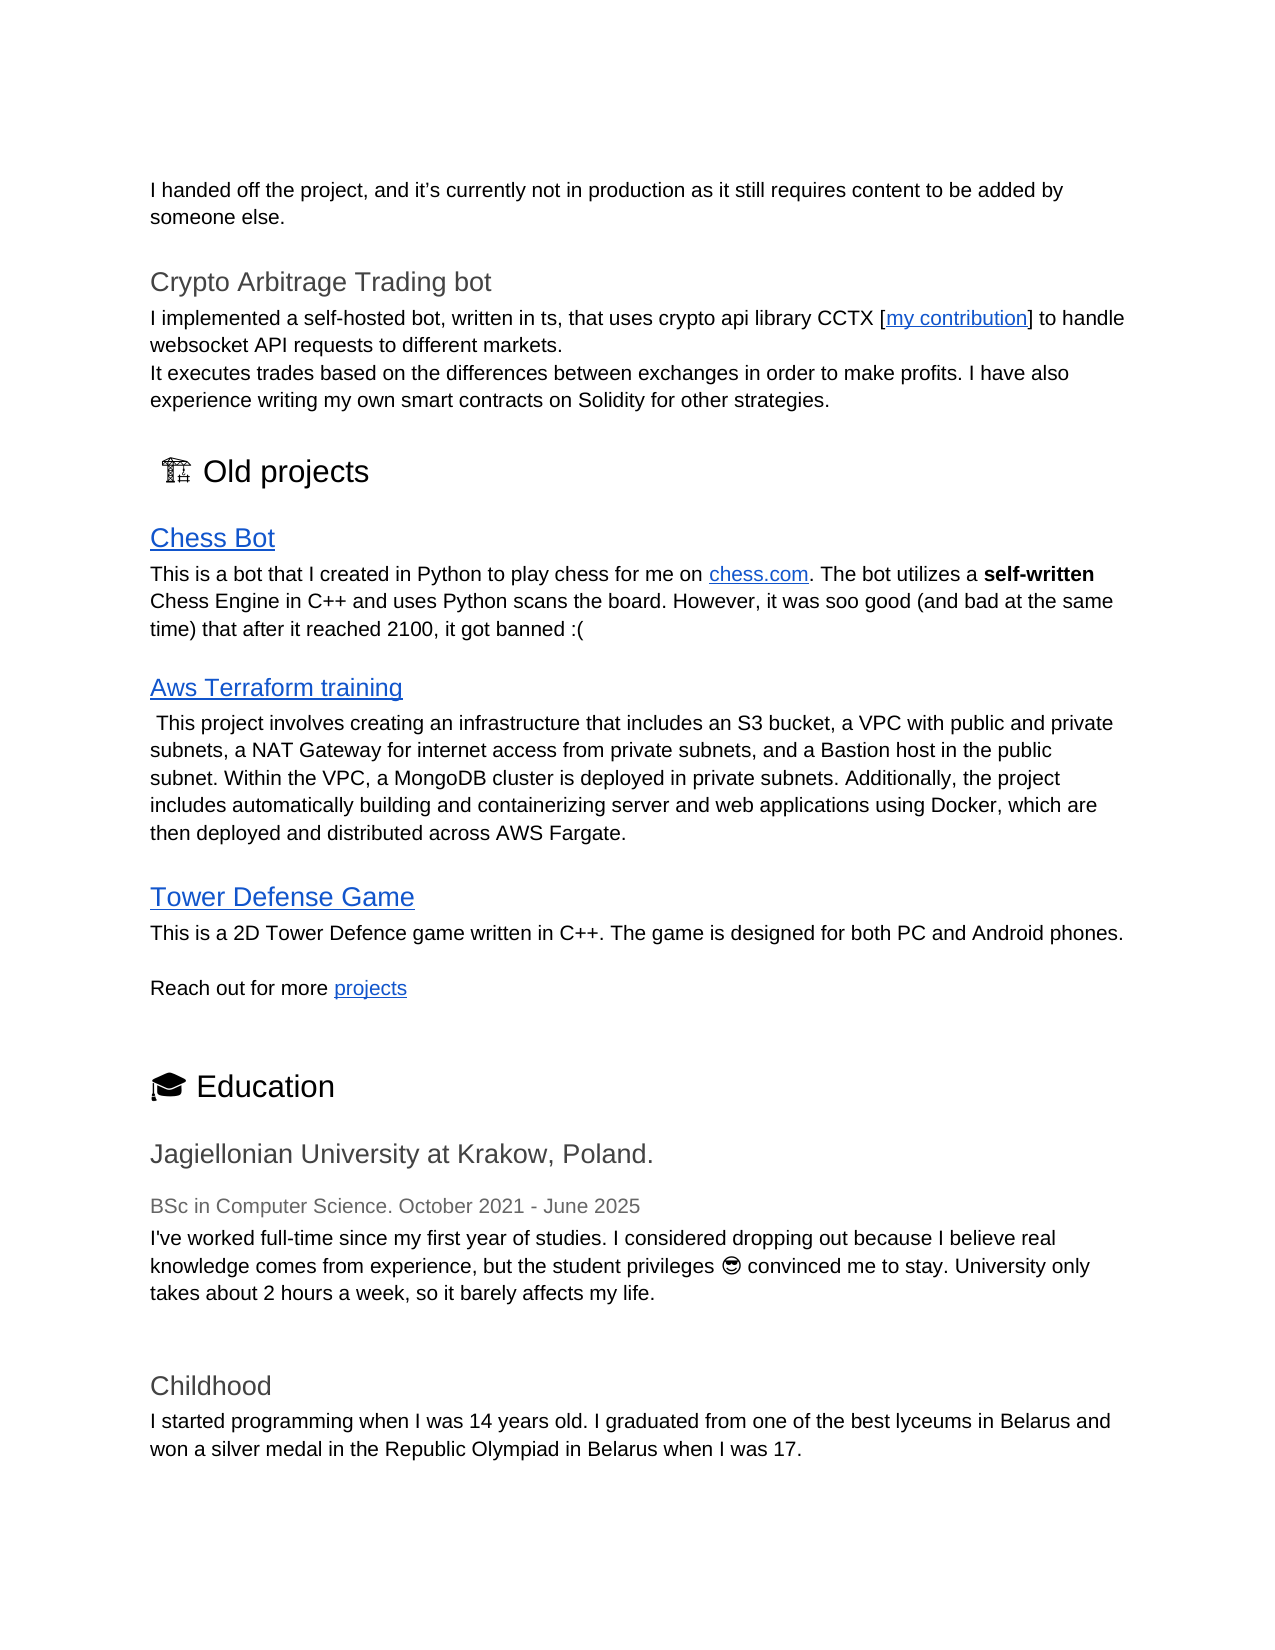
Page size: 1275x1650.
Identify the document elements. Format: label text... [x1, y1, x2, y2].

subtitle BSc in Computer Science. October 2021 - June 2025 [150, 1194, 1125, 1218]
text It executes trades based on the differences between exchanges in order to make profits. I have also experience writing my own smart contracts on Solidity for other strategies. [150, 360, 1125, 412]
subtitle Childhood [150, 1369, 1125, 1401]
subtitle 🎓 Education [150, 1068, 1125, 1104]
text I started programming when I was 14 years old. I graduated from one of the best lyceums in Belarus and won a silver medal in the Republic Olympiad in Belarus when I was 17. [150, 1409, 1125, 1461]
text This is a bot that I created in Python to play chess for me on chess.com. The bot utilizes a self-written Chess Engine in C++ and uses Python scans the board. However, it was soo good (and bad at the same time) that after it reached 2100, it got banned :( [150, 562, 1125, 641]
subtitle 🏗️ Old projects [150, 453, 1125, 489]
text I handed off the project, and it’s currently not in production as it still requires content to be added by someone else. [150, 177, 1125, 229]
text This project involves creating an infrastructure that includes an S3 bucket, a VPC with public and private subnets, a NAT Gateway for internet access from private subnets, and a Bastion host in the public subnet. Within the VPC, a MongoDB cluster is deployed in private subnets. Additionally, the project includes automatically building and containerizing server and web applications using Docker, which are then deployed and distributed across AWS Fargate. [150, 711, 1125, 844]
subtitle Jagiellonian University at Krakow, Poland. [150, 1138, 1125, 1169]
text Reach out for more projects [150, 976, 1125, 1000]
subtitle Chess Bot [150, 522, 1125, 553]
subtitle Aws Terraform training [150, 673, 1125, 702]
text This is a 2D Tower Defence game written in C++. The game is designed for both PC and Android phones. [150, 921, 1125, 945]
text I've worked full-time since my first year of studies. I considered dropping out because I believe real knowledge comes from experience, but the student privileges 😎 convinced me to stay. University only takes about 2 hours a week, so it barely affects my life. [150, 1226, 1125, 1305]
subtitle Crypto Arbitrage Trading bot [150, 266, 1125, 297]
subtitle Tower Defense Game [150, 881, 1125, 913]
text I implemented a self-hosted bot, written in ts, that uses crypto api library CCTX [my contribution] to handle websocket API requests to different markets. [150, 305, 1125, 357]
